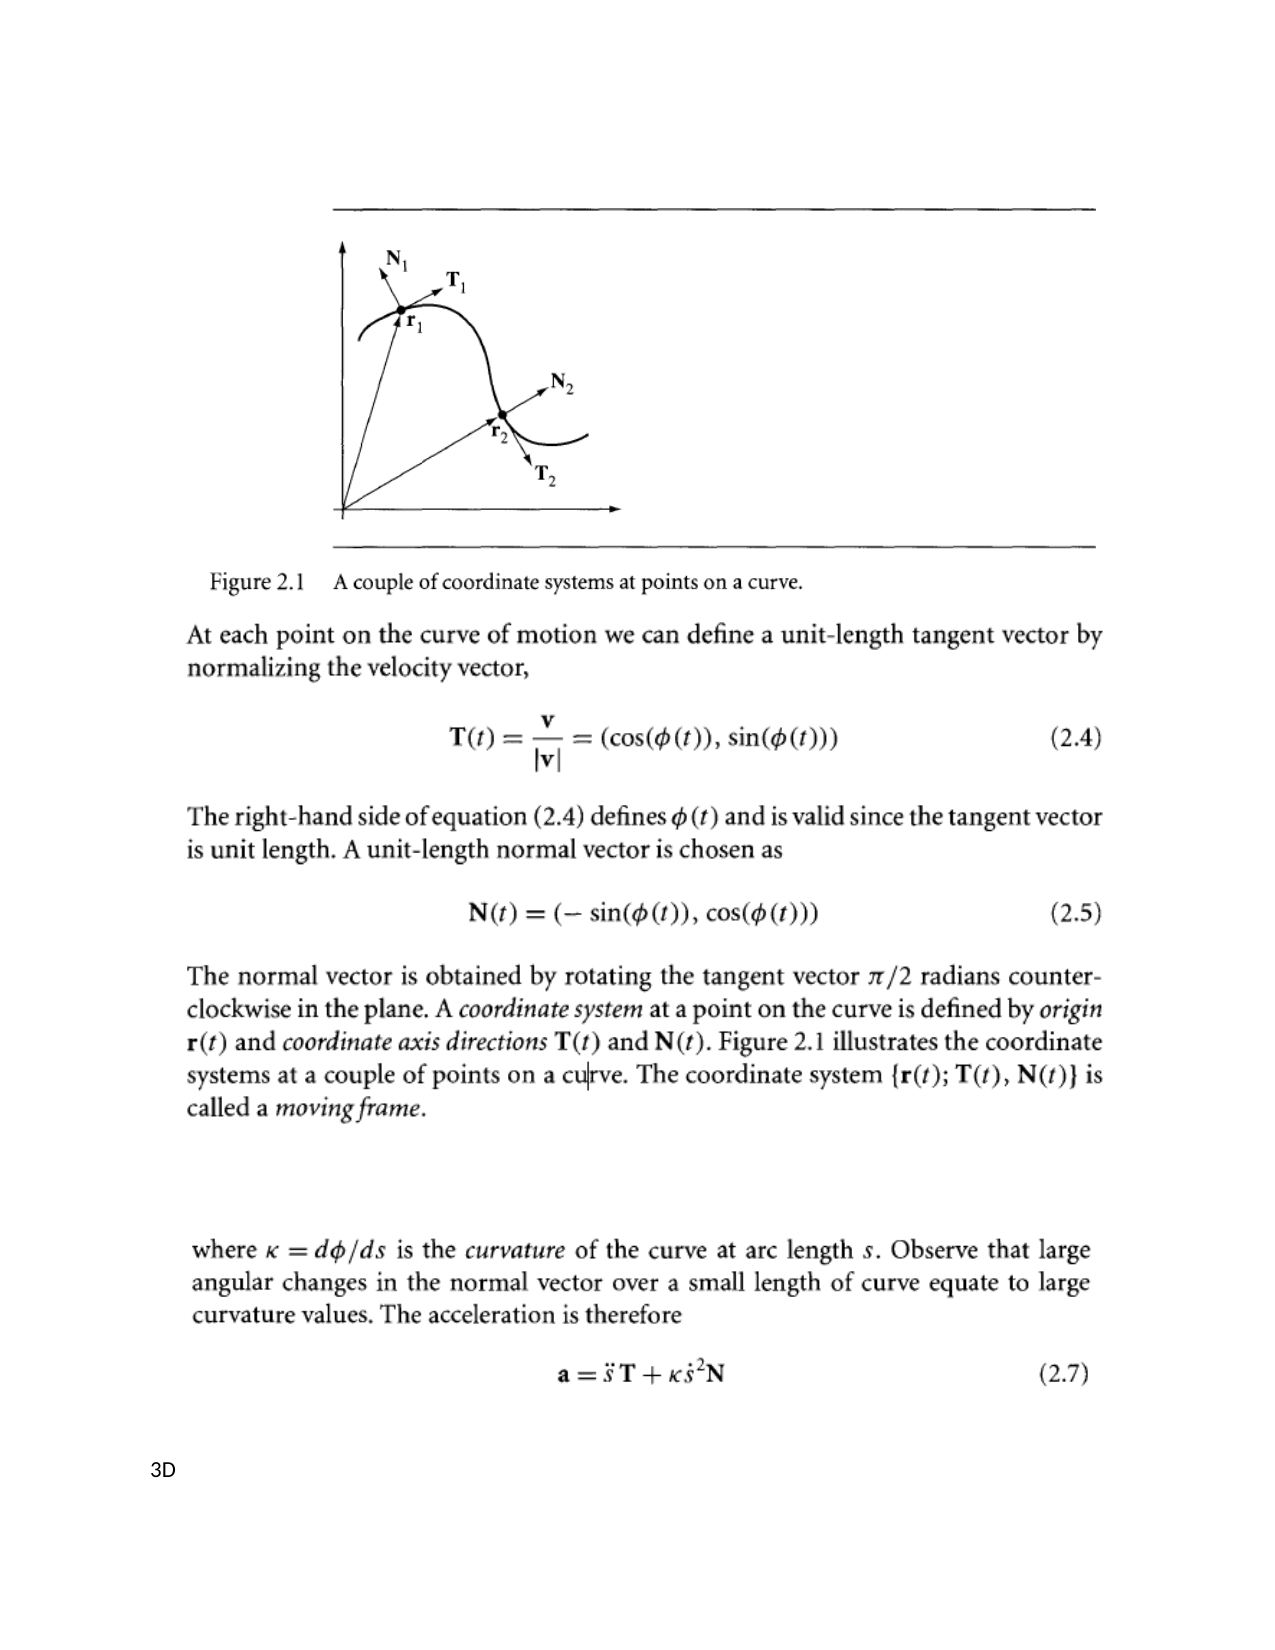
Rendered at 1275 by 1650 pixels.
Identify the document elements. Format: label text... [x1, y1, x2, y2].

picture [150, 178, 1125, 1157]
text 3D [150, 1455, 1125, 1483]
picture [150, 1212, 1125, 1399]
